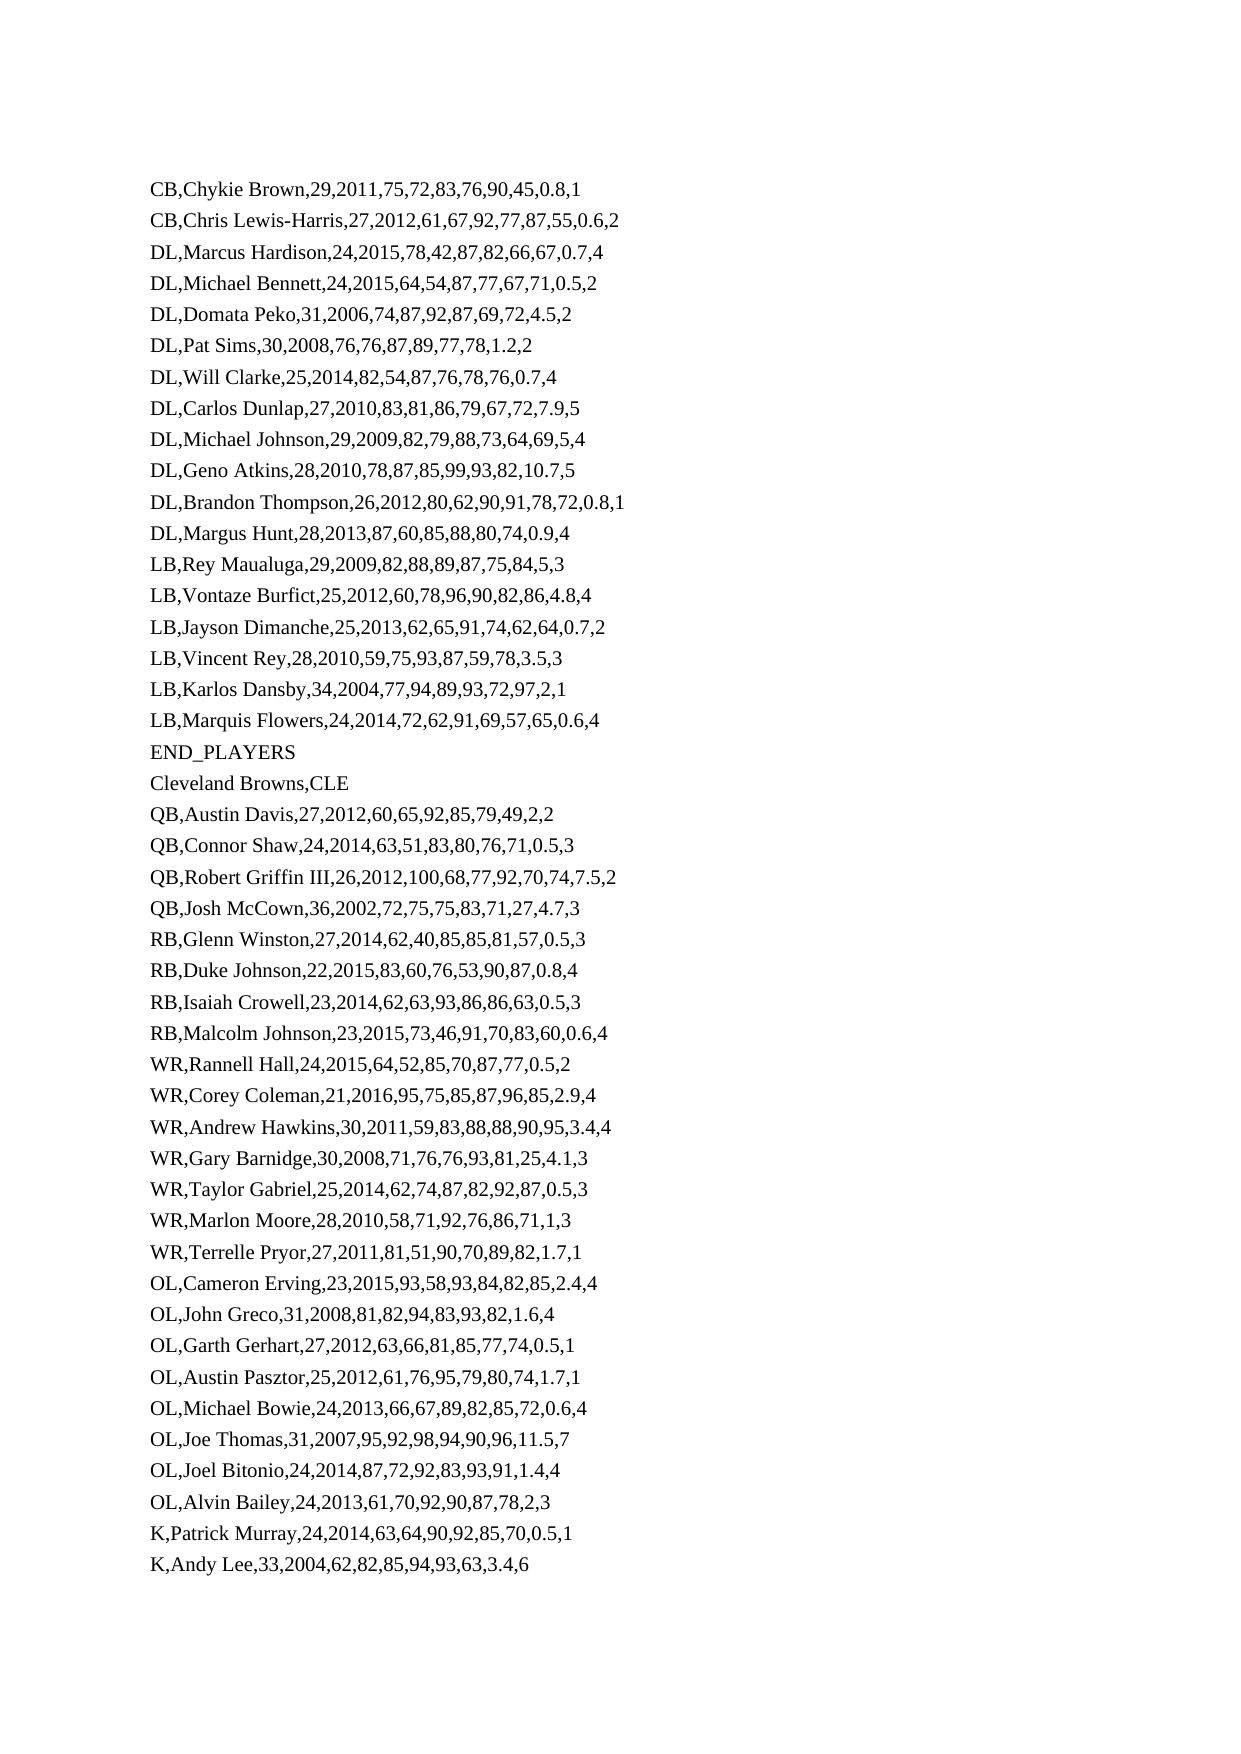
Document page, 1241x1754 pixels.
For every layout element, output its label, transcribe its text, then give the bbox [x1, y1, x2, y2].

text LB,Vontaze Burfict,25,2012,60,78,96,90,82,86,4.8,4 [150, 583, 1090, 607]
text DL,Pat Sims,30,2008,76,76,87,89,77,78,1.2,2 [150, 333, 1090, 357]
text WR,Terrelle Pryor,27,2011,81,51,90,70,89,82,1.7,1 [150, 1240, 1090, 1264]
text WR,Gary Barnidge,30,2008,71,76,76,93,81,25,4.1,3 [150, 1146, 1090, 1170]
text WR,Andrew Hawkins,30,2011,59,83,88,88,90,95,3.4,4 [150, 1115, 1090, 1139]
text DL,Geno Atkins,28,2010,78,87,85,99,93,82,10.7,5 [150, 458, 1090, 482]
text DL,Carlos Dunlap,27,2010,83,81,86,79,67,72,7.9,5 [150, 396, 1090, 420]
text CB,Chykie Brown,29,2011,75,72,83,76,90,45,0.8,1 [150, 177, 1090, 201]
text OL,Joe Thomas,31,2007,95,92,98,94,90,96,11.5,7 [150, 1427, 1090, 1451]
text DL,Domata Peko,31,2006,74,87,92,87,69,72,4.5,2 [150, 302, 1090, 326]
text RB,Malcolm Johnson,23,2015,73,46,91,70,83,60,0.6,4 [150, 1021, 1090, 1045]
text LB,Karlos Dansby,34,2004,77,94,89,93,72,97,2,1 [150, 677, 1090, 701]
text K,Andy Lee,33,2004,62,82,85,94,93,63,3.4,6 [150, 1552, 1090, 1576]
text LB,Jayson Dimanche,25,2013,62,65,91,74,62,64,0.7,2 [150, 615, 1090, 639]
text OL,Cameron Erving,23,2015,93,58,93,84,82,85,2.4,4 [150, 1271, 1090, 1295]
text LB,Marquis Flowers,24,2014,72,62,91,69,57,65,0.6,4 [150, 708, 1090, 732]
text LB,Rey Maualuga,29,2009,82,88,89,87,75,84,5,3 [150, 552, 1090, 576]
text K,Patrick Murray,24,2014,63,64,90,92,85,70,0.5,1 [150, 1521, 1090, 1545]
text DL,Will Clarke,25,2014,82,54,87,76,78,76,0.7,4 [150, 365, 1090, 389]
text QB,Connor Shaw,24,2014,63,51,83,80,76,71,0.5,3 [150, 833, 1090, 857]
text WR,Taylor Gabriel,25,2014,62,74,87,82,92,87,0.5,3 [150, 1177, 1090, 1201]
text DL,Margus Hunt,28,2013,87,60,85,88,80,74,0.9,4 [150, 521, 1090, 545]
text QB,Austin Davis,27,2012,60,65,92,85,79,49,2,2 [150, 802, 1090, 826]
text DL,Marcus Hardison,24,2015,78,42,87,82,66,67,0.7,4 [150, 240, 1090, 264]
text OL,Garth Gerhart,27,2012,63,66,81,85,77,74,0.5,1 [150, 1333, 1090, 1357]
text OL,John Greco,31,2008,81,82,94,83,93,82,1.6,4 [150, 1302, 1090, 1326]
text OL,Michael Bowie,24,2013,66,67,89,82,85,72,0.6,4 [150, 1396, 1090, 1420]
text WR,Corey Coleman,21,2016,95,75,85,87,96,85,2.9,4 [150, 1083, 1090, 1107]
text OL,Alvin Bailey,24,2013,61,70,92,90,87,78,2,3 [150, 1490, 1090, 1514]
text WR,Rannell Hall,24,2015,64,52,85,70,87,77,0.5,2 [150, 1052, 1090, 1076]
text RB,Duke Johnson,22,2015,83,60,76,53,90,87,0.8,4 [150, 958, 1090, 982]
text DL,Brandon Thompson,26,2012,80,62,90,91,78,72,0.8,1 [150, 490, 1090, 514]
text QB,Robert Griffin III,26,2012,100,68,77,92,70,74,7.5,2 [150, 865, 1090, 889]
text Cleveland Browns,CLE [150, 771, 1090, 795]
text DL,Michael Bennett,24,2015,64,54,87,77,67,71,0.5,2 [150, 271, 1090, 295]
text WR,Marlon Moore,28,2010,58,71,92,76,86,71,1,3 [150, 1208, 1090, 1232]
text CB,Chris Lewis-Harris,27,2012,61,67,92,77,87,55,0.6,2 [150, 208, 1090, 232]
text RB,Isaiah Crowell,23,2014,62,63,93,86,86,63,0.5,3 [150, 990, 1090, 1014]
text OL,Joel Bitonio,24,2014,87,72,92,83,93,91,1.4,4 [150, 1458, 1090, 1482]
text RB,Glenn Winston,27,2014,62,40,85,85,81,57,0.5,3 [150, 927, 1090, 951]
text QB,Josh McCown,36,2002,72,75,75,83,71,27,4.7,3 [150, 896, 1090, 920]
text OL,Austin Pasztor,25,2012,61,76,95,79,80,74,1.7,1 [150, 1365, 1090, 1389]
text LB,Vincent Rey,28,2010,59,75,93,87,59,78,3.5,3 [150, 646, 1090, 670]
text DL,Michael Johnson,29,2009,82,79,88,73,64,69,5,4 [150, 427, 1090, 451]
text END_PLAYERS [150, 740, 1090, 764]
